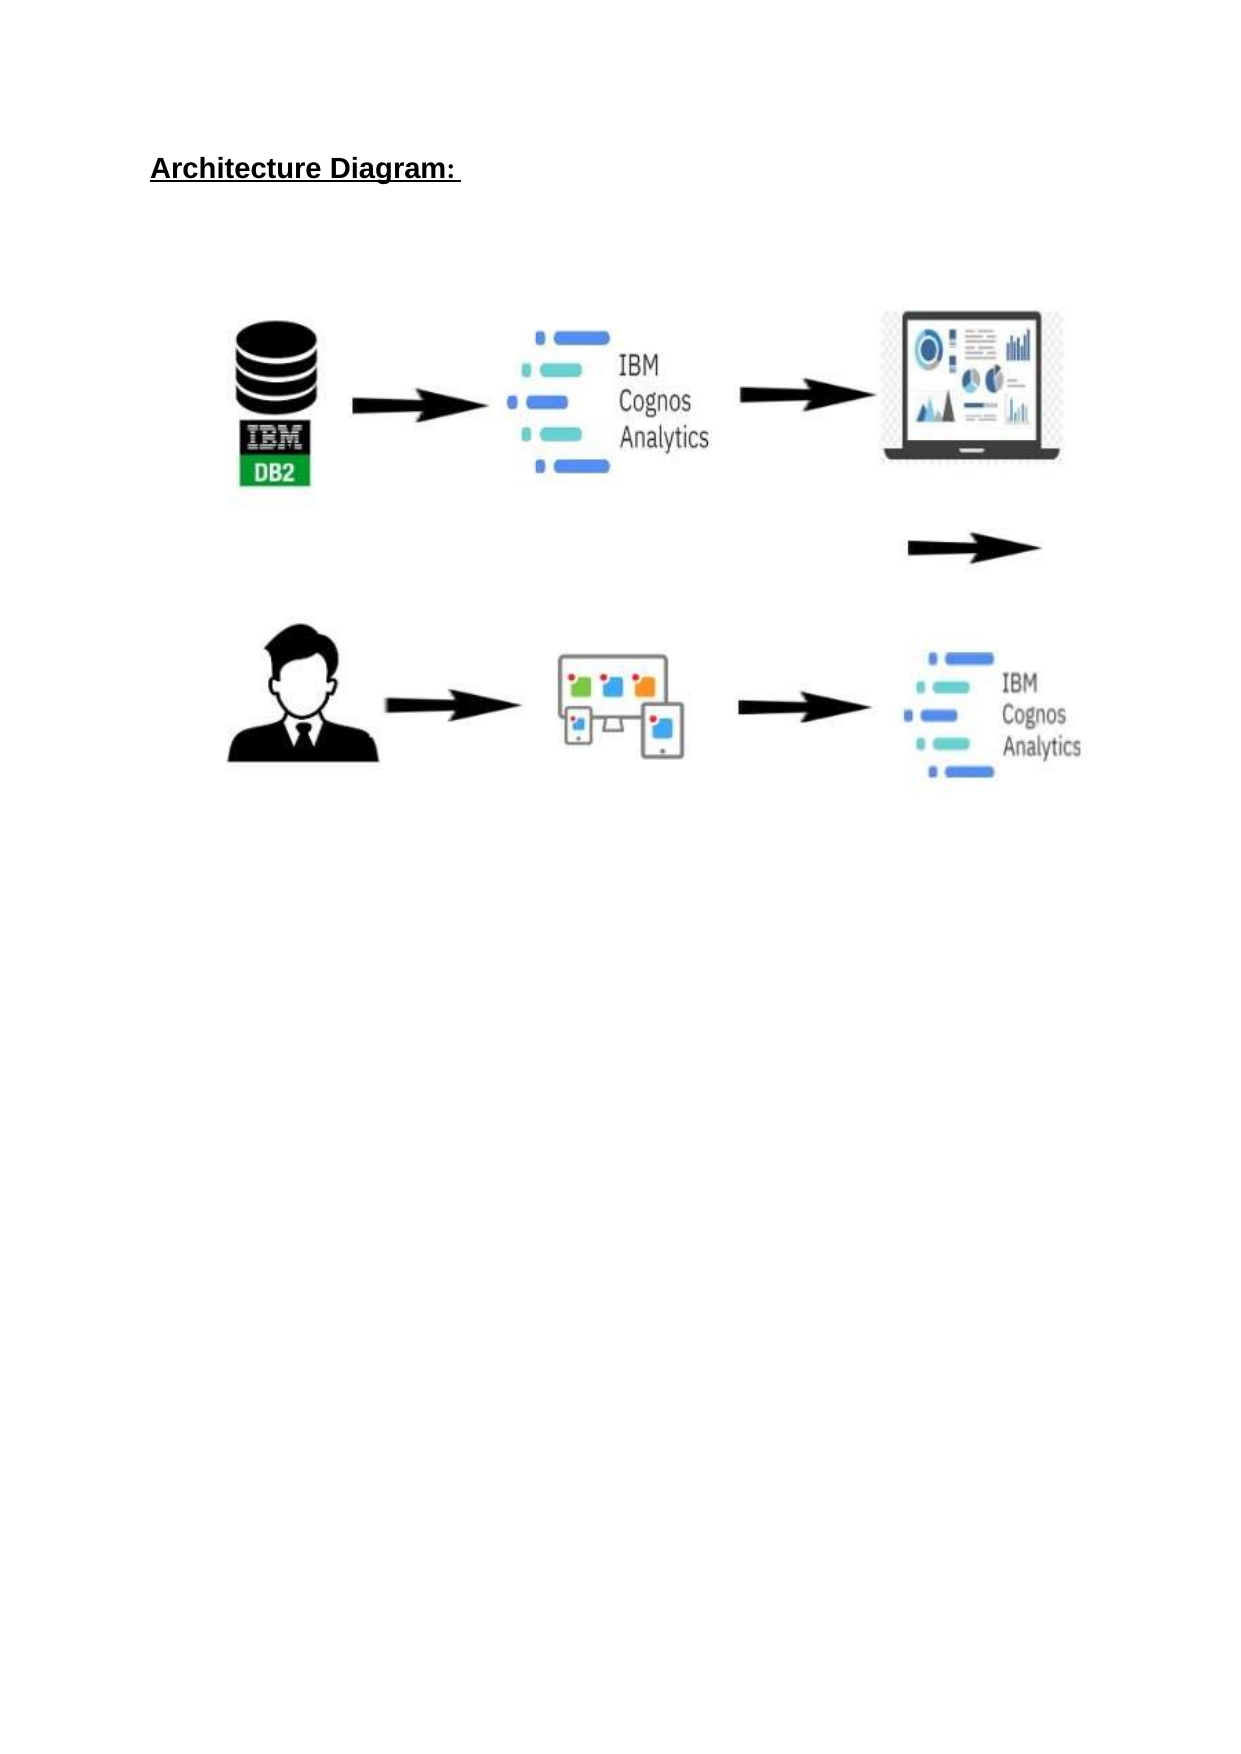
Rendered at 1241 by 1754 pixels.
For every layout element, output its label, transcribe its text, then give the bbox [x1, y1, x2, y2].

text Architecture Diagram: [150, 150, 1082, 186]
picture [139, 242, 1104, 877]
